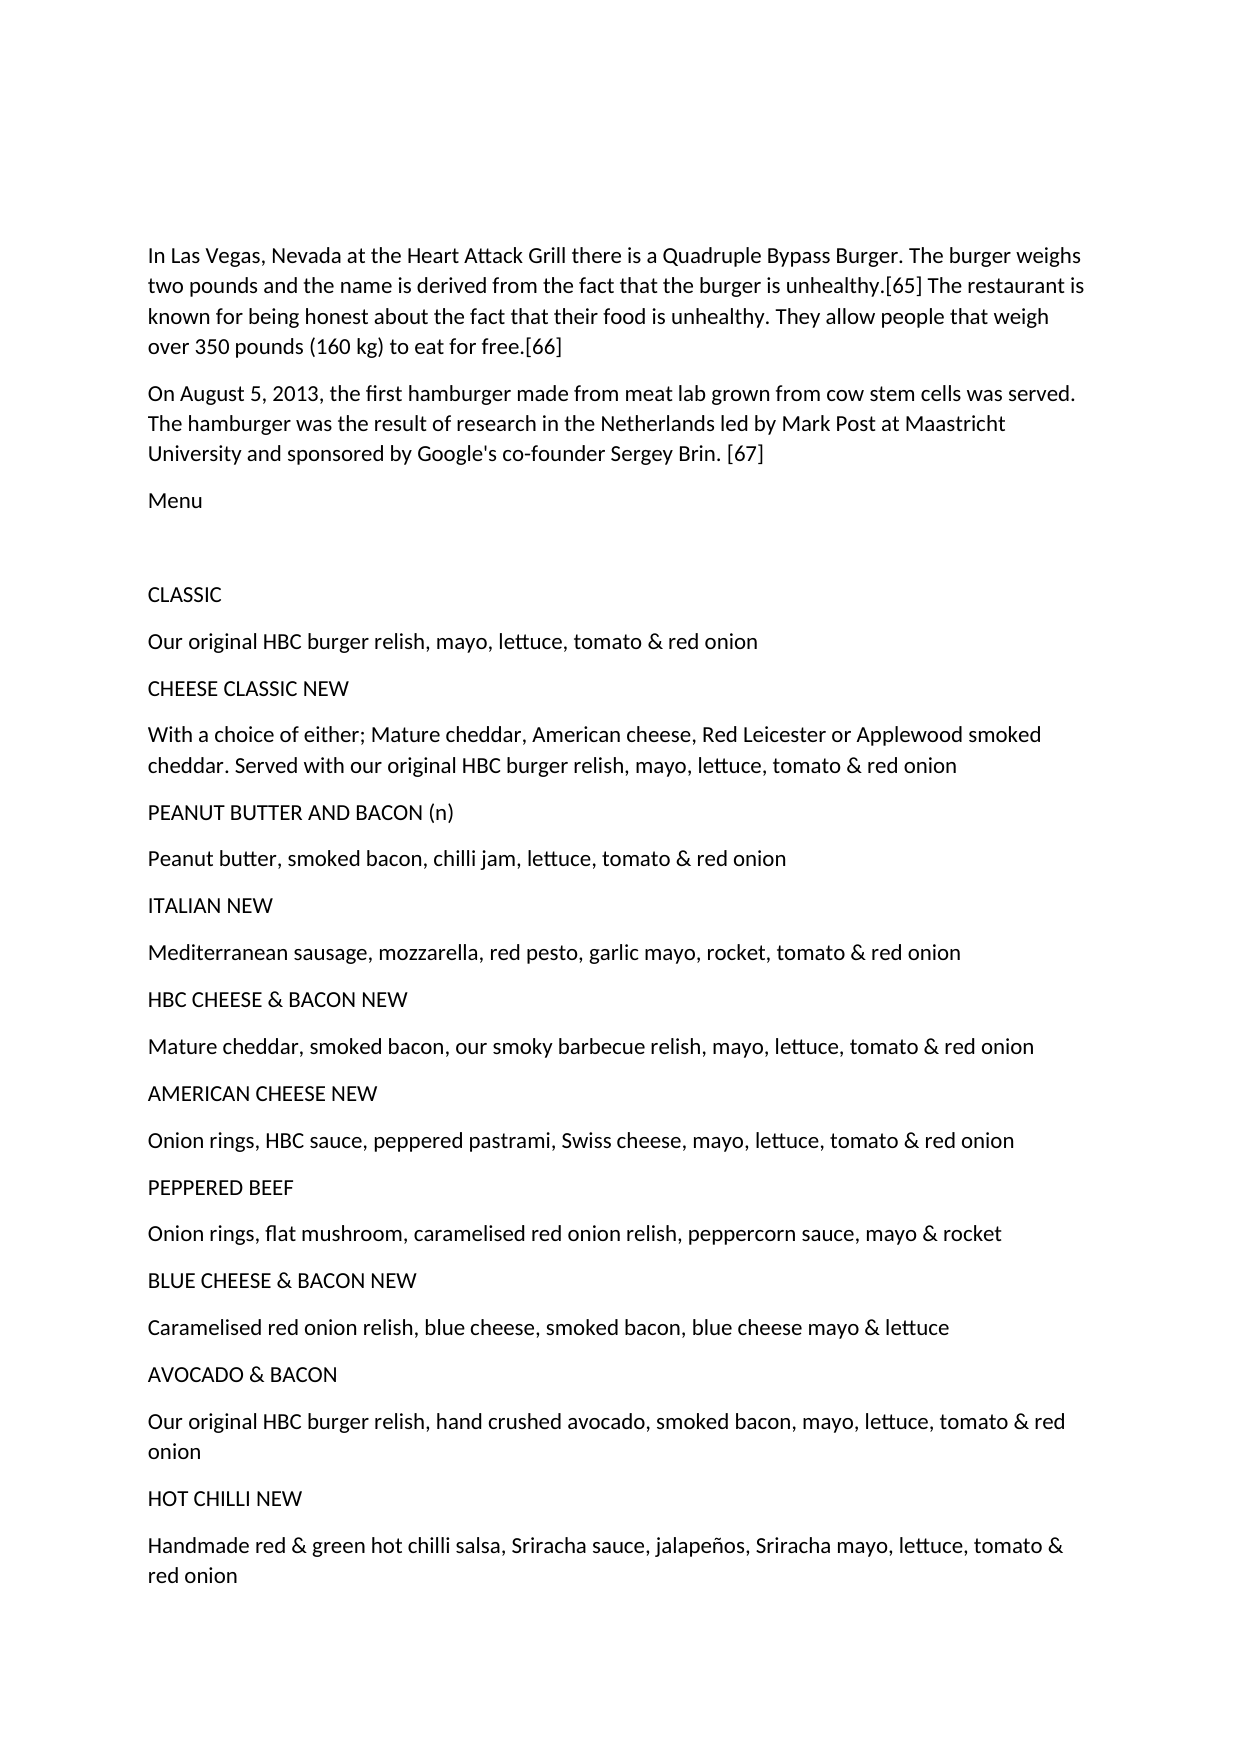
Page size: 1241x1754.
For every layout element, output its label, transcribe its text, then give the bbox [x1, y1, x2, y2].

text Onion rings, HBC sauce, peppered pastrami, Swiss cheese, mayo, lettuce, tomato & red onion [148, 1126, 1093, 1154]
text Handmade red & green hot chilli salsa, Sriracha sauce, jalapeños, Sriracha mayo, lettuce, tomato & red onion [148, 1531, 1093, 1589]
text Caramelised red onion relish, blue cheese, smoked bacon, blue cheese mayo & lettuce [148, 1313, 1093, 1341]
text With a choice of either; Mature cheddar, American cheese, Red Leicester or Applewood smoked cheddar. Served with our original HBC burger relish, mayo, lettuce, tomato & red onion [148, 721, 1093, 779]
text AMERICAN CHEESE NEW [148, 1079, 1093, 1107]
text CHEESE CLASSIC NEW [148, 674, 1093, 702]
text In Las Vegas, Nevada at the Heart Attack Grill there is a Quadruple Bypass Burger. The burger weighs two pounds and the name is derived from the fact that the burger is unhealthy.[65] The restaurant is known for being honest about the fact that their food is unhealthy. They allow people that weigh over 350 pounds (160 kg) to eat for free.[66] [148, 241, 1093, 360]
text PEPPERED BEEF [148, 1173, 1093, 1201]
text Mediterranean sausage, mozzarella, red pesto, garlic mayo, rocket, tomato & red onion [148, 938, 1093, 966]
text CLASSIC [148, 580, 1093, 608]
text ITALIAN NEW [148, 891, 1093, 919]
text BLUE CHEESE & BACON NEW [148, 1266, 1093, 1294]
text Mature cheddar, smoked bacon, our smoky barbecue relish, mayo, lettuce, tomato & red onion [148, 1032, 1093, 1060]
text HOT CHILLI NEW [148, 1484, 1093, 1512]
text Menu [148, 486, 1093, 514]
text HBC CHEESE & BACON NEW [148, 985, 1093, 1013]
text Our original HBC burger relish, hand crushed avocado, smoked bacon, mayo, lettuce, tomato & red onion [148, 1407, 1093, 1465]
text PEANUT BUTTER AND BACON (n) [148, 798, 1093, 826]
text Peanut butter, smoked bacon, chilli jam, lettuce, tomato & red onion [148, 844, 1093, 872]
text Our original HBC burger relish, mayo, lettuce, tomato & red onion [148, 627, 1093, 655]
text On August 5, 2013, the first hamburger made from meat lab grown from cow stem cells was served. The hamburger was the result of research in the Netherlands led by Mark Post at Maastricht University and sponsored by Google's co-founder Sergey Brin. [67] [148, 379, 1093, 467]
text AVOCADO & BACON [148, 1360, 1093, 1388]
text Onion rings, flat mushroom, caramelised red onion relish, peppercorn sauce, mayo & rocket [148, 1219, 1093, 1247]
